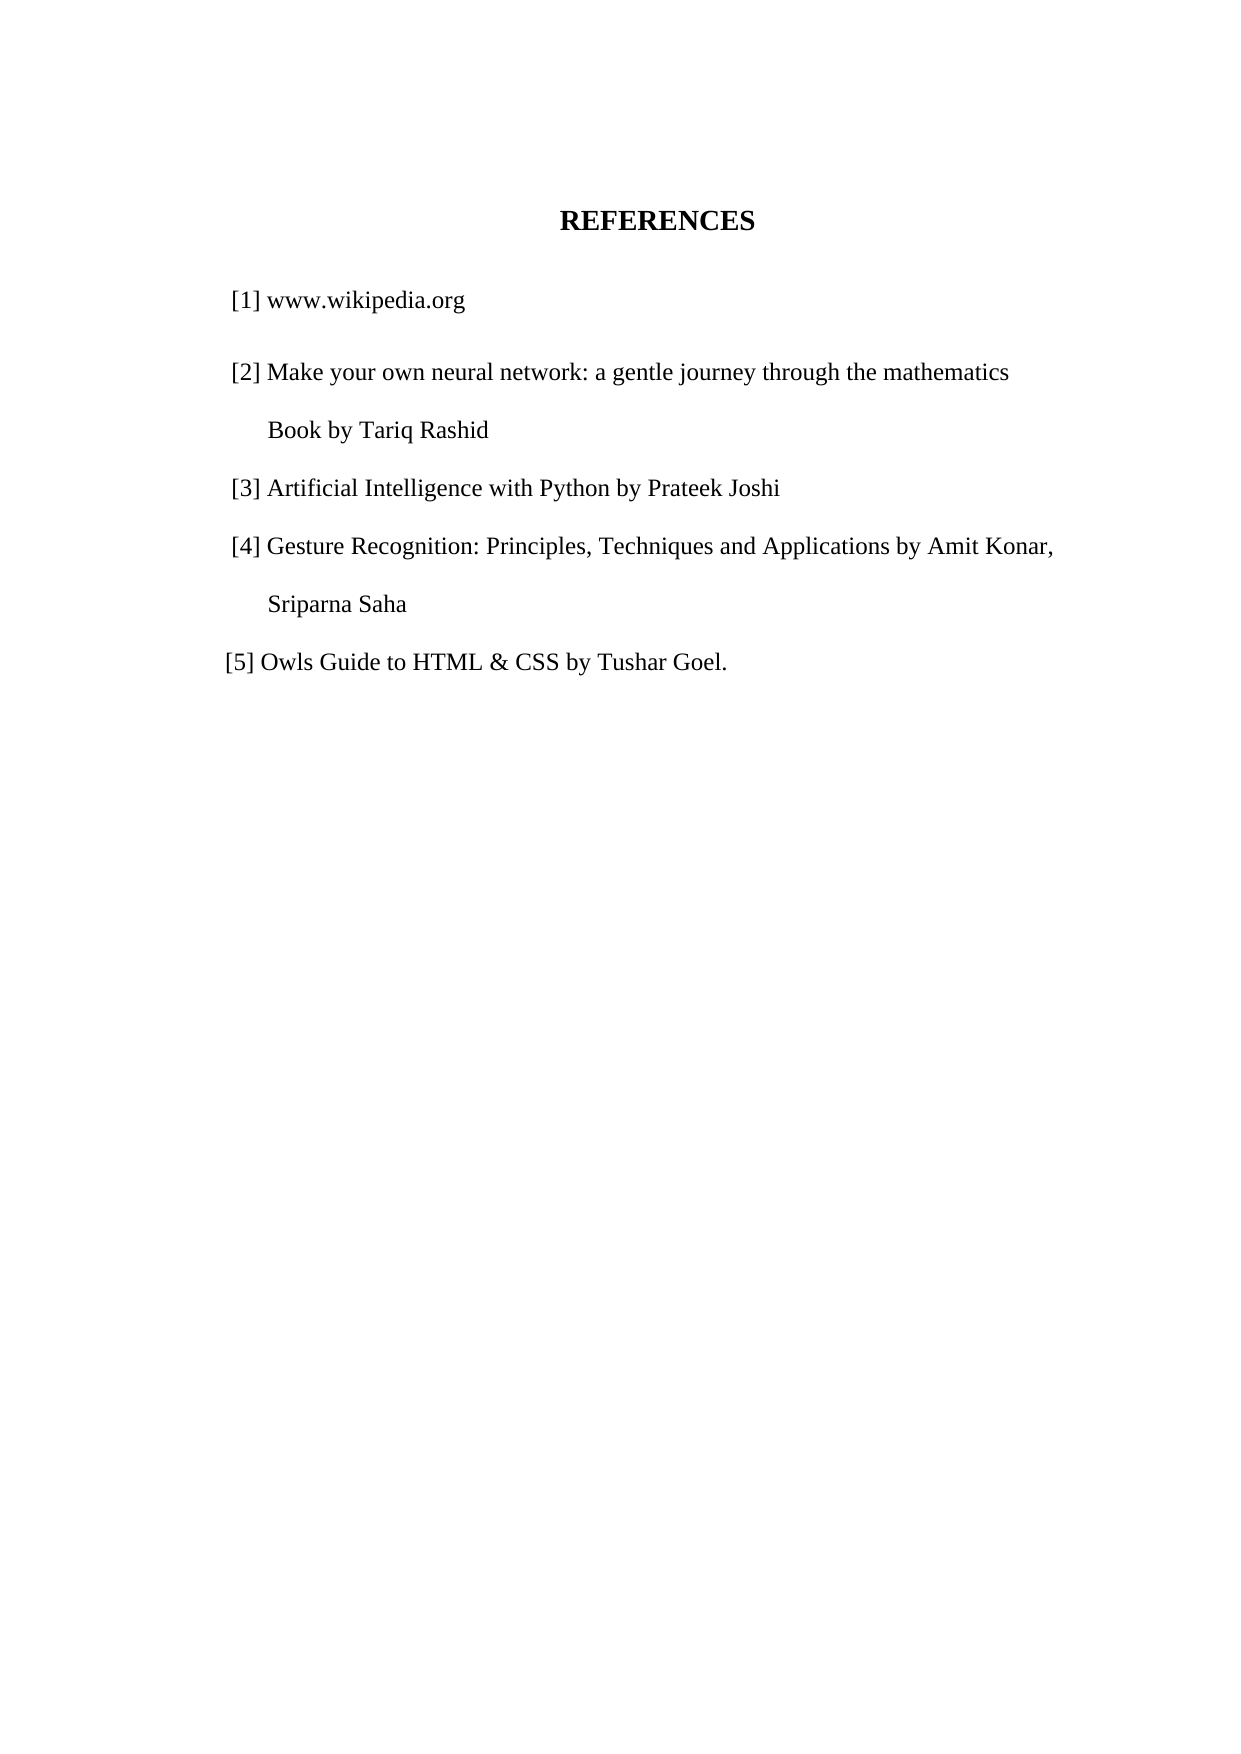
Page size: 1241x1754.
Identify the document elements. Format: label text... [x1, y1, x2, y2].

text Book by Tariq Rashid [267, 415, 1090, 444]
text [2] Make your own neural network: a gentle journey through the mathematics [225, 357, 1090, 386]
text [1] www.wikipedia.org [225, 285, 1090, 314]
text REFERENCES [225, 203, 1090, 237]
text [3] Artificial Intelligence with Python by Prateek Joshi [225, 473, 1090, 502]
text [5] Owls Guide to HTML & CSS by Tushar Goel. [225, 647, 1090, 676]
text [4] Gesture Recognition: Principles, Techniques and Applications by Amit Konar, [225, 531, 1090, 560]
text Sriparna Saha [267, 589, 1090, 618]
